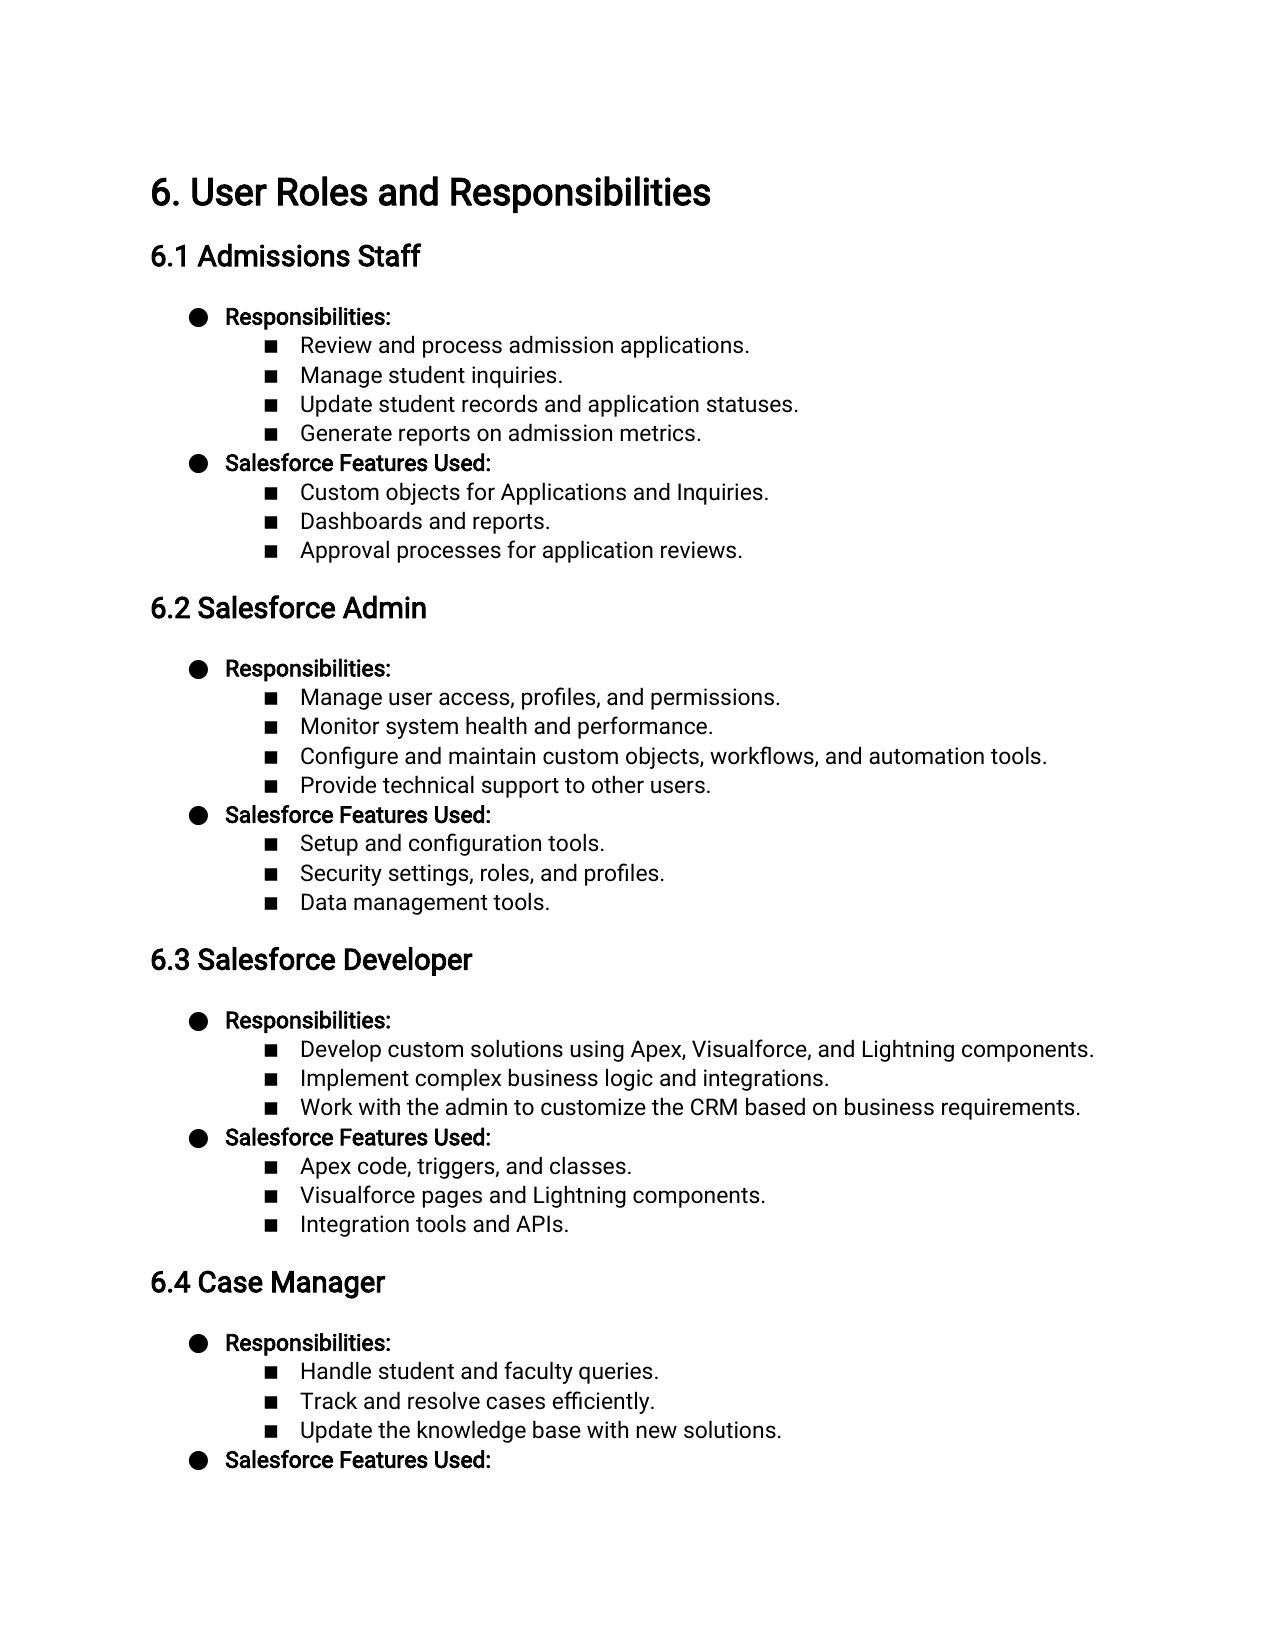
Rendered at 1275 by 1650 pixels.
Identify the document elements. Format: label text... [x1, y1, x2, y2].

list Responsibilities: [187, 1327, 1125, 1357]
list Generate reports on admission metrics. [262, 418, 1125, 448]
list Custom objects for Applications and Inquiries. [262, 477, 1125, 506]
list Dashboards and reports. [262, 506, 1125, 535]
list Salesforce Features Used: [187, 1444, 1125, 1474]
list Manage student inquiries. [262, 360, 1125, 389]
subtitle 6. User Roles and Responsibilities [150, 181, 1125, 211]
list Responsibilities: [187, 1005, 1125, 1034]
list Security settings, roles, and profiles. [262, 858, 1125, 887]
list Work with the admin to customize the CRM based on business requirements. [262, 1093, 1125, 1122]
list Integration tools and APIs. [262, 1210, 1125, 1239]
list Provide technical support to other users. [262, 770, 1125, 799]
list Handle student and faculty queries. [262, 1357, 1125, 1386]
list Review and process admission applications. [262, 331, 1125, 360]
list Monitor system health and performance. [262, 712, 1125, 741]
list Update the knowledge base with new solutions. [262, 1415, 1125, 1444]
list Configure and maintain custom objects, workflows, and automation tools. [262, 741, 1125, 770]
list Update student records and application statuses. [262, 389, 1125, 418]
list Responsibilities: [187, 301, 1125, 331]
list Develop custom solutions using Apex, Visualforce, and Lightning components. [262, 1034, 1125, 1063]
list Apex code, triggers, and classes. [262, 1151, 1125, 1180]
list Track and resolve cases efficiently. [262, 1386, 1125, 1415]
subtitle 6.3 Salesforce Developer [150, 946, 1125, 976]
subtitle 6.2 Salesforce Admin [150, 594, 1125, 624]
list Salesforce Features Used: [187, 1122, 1125, 1151]
list Setup and configuration tools. [262, 829, 1125, 858]
list Implement complex business logic and integrations. [262, 1063, 1125, 1093]
list Data management tools. [262, 887, 1125, 916]
subtitle 6.1 Admissions Staff [150, 242, 1125, 272]
list Responsibilities: [187, 653, 1125, 682]
list Manage user access, profiles, and permissions. [262, 682, 1125, 712]
subtitle 6.4 Case Manager [150, 1268, 1125, 1298]
list Approval processes for application reviews. [262, 535, 1125, 565]
list Salesforce Features Used: [187, 448, 1125, 477]
list Salesforce Features Used: [187, 799, 1125, 829]
list Visualforce pages and Lightning components. [262, 1180, 1125, 1210]
